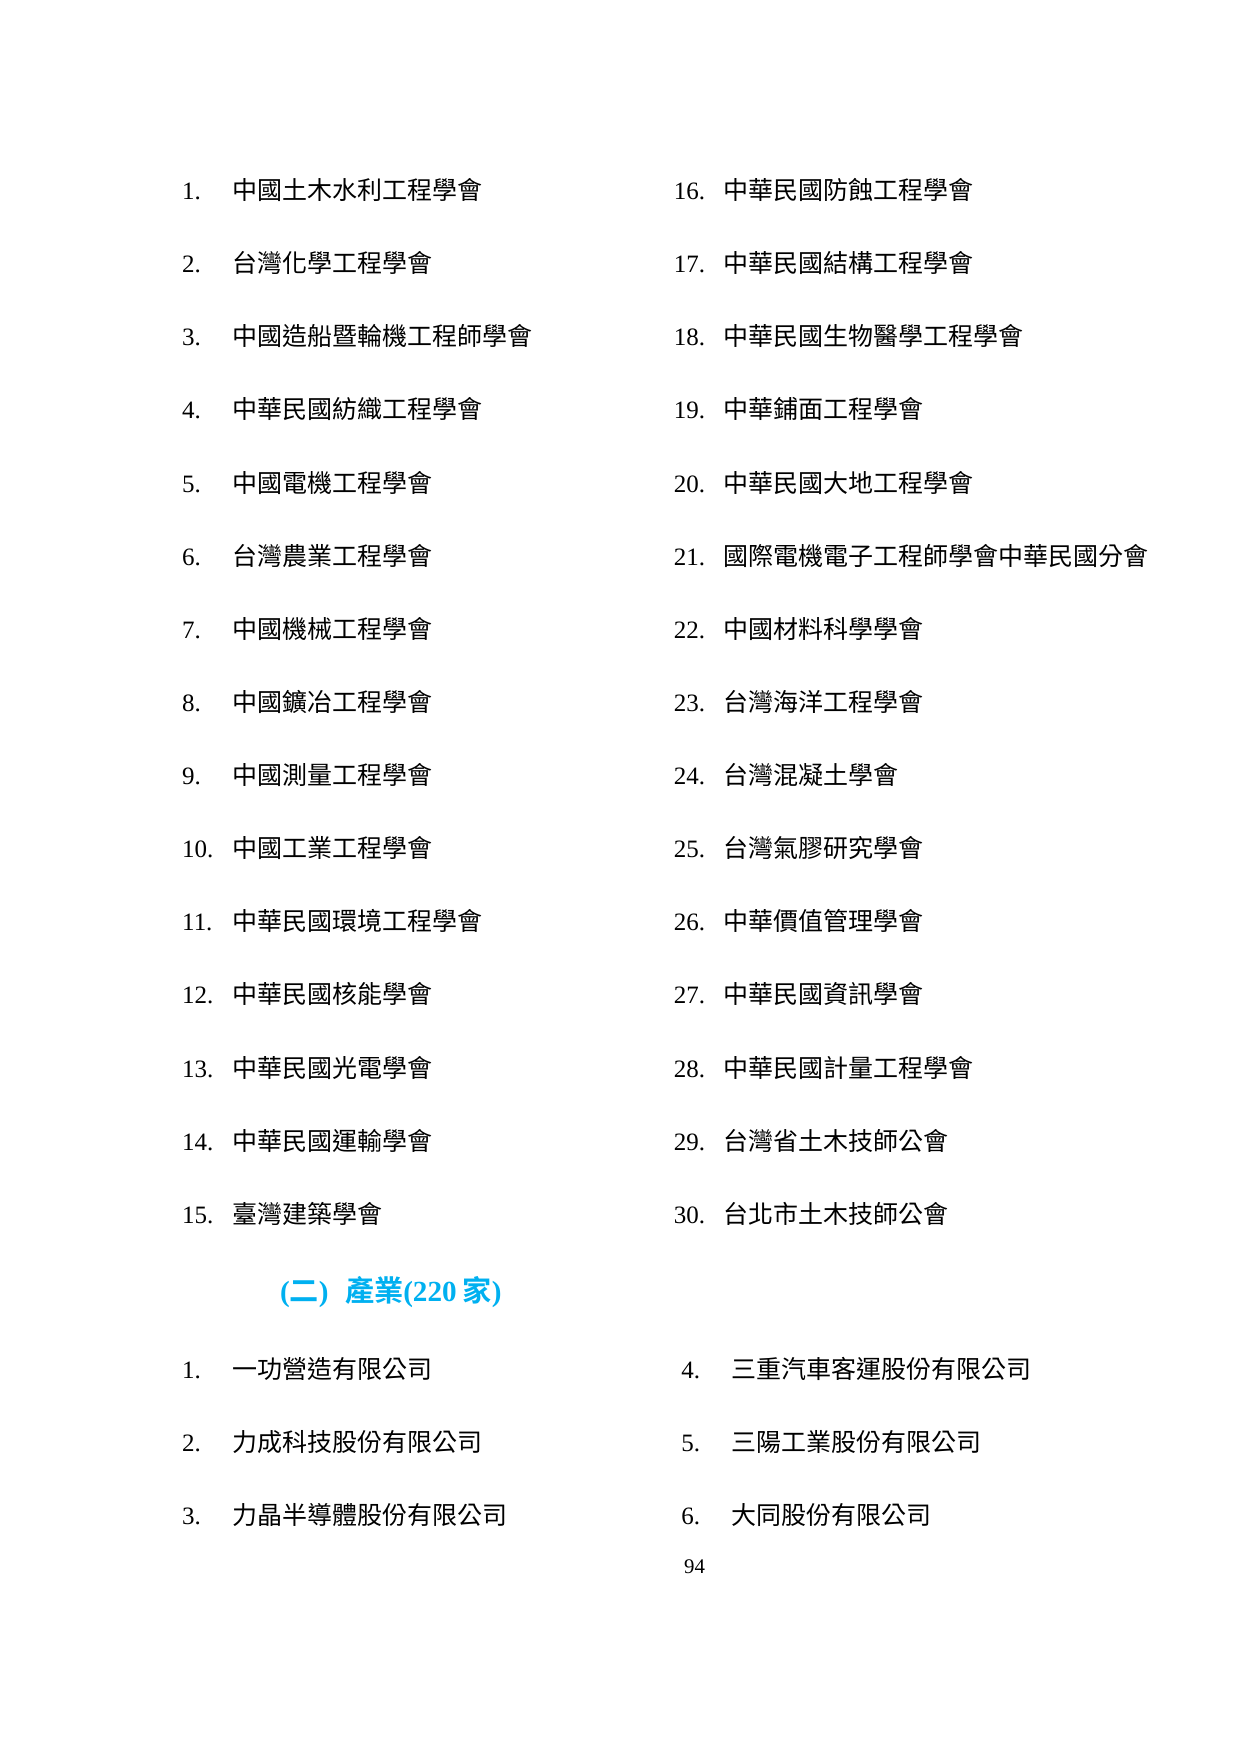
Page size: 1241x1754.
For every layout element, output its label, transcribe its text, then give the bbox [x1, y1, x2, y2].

list 中華民國防蝕工程學會 [673, 171, 1152, 207]
list 台北市土木技師公會 [673, 1194, 1152, 1231]
list 中國造船暨輪機工程師學會 [182, 317, 660, 353]
list 中華民國結構工程學會 [673, 244, 1152, 280]
list 中華民國資訊學會 [673, 975, 1152, 1011]
list 中華民國運輸學會 [182, 1121, 660, 1157]
list 中華民國光電學會 [182, 1048, 660, 1084]
list 台灣化學工程學會 [182, 244, 660, 280]
list 力成科技股份有限公司 [182, 1423, 653, 1459]
list 中國工業工程學會 [182, 829, 660, 865]
list 台灣農業工程學會 [182, 536, 660, 572]
list 中國土木水利工程學會 [182, 171, 660, 207]
list 國際電機電子工程師學會中華民國分會 [673, 536, 1152, 572]
list 中國機械工程學會 [182, 609, 660, 646]
list 中華民國紡織工程學會 [182, 390, 660, 426]
list 中國鑛冶工程學會 [182, 682, 660, 719]
list 中華價值管理學會 [673, 902, 1152, 938]
list 中華鋪面工程學會 [673, 390, 1152, 426]
list 力晶半導體股份有限公司 [182, 1496, 653, 1532]
list 臺灣建築學會 [182, 1194, 660, 1231]
list 中華民國生物醫學工程學會 [673, 317, 1152, 353]
list 中華民國計量工程學會 [673, 1048, 1152, 1084]
list 三重汽車客運股份有限公司 [681, 1349, 1152, 1386]
list 台灣氣膠研究學會 [673, 829, 1152, 865]
list 大同股份有限公司 [681, 1496, 1152, 1532]
list 一功營造有限公司 [182, 1349, 653, 1386]
subtitle 產業(220家) [280, 1267, 1152, 1310]
list 中國電機工程學會 [182, 463, 660, 499]
list 中華民國核能學會 [182, 975, 660, 1011]
list 台灣海洋工程學會 [673, 682, 1152, 719]
list 台灣混凝土學會 [673, 756, 1152, 792]
list 中國材料科學學會 [673, 609, 1152, 646]
list 三陽工業股份有限公司 [681, 1423, 1152, 1459]
list 中華民國環境工程學會 [182, 902, 660, 938]
list 中華民國大地工程學會 [673, 463, 1152, 499]
list 中國測量工程學會 [182, 756, 660, 792]
list 台灣省土木技師公會 [673, 1121, 1152, 1157]
